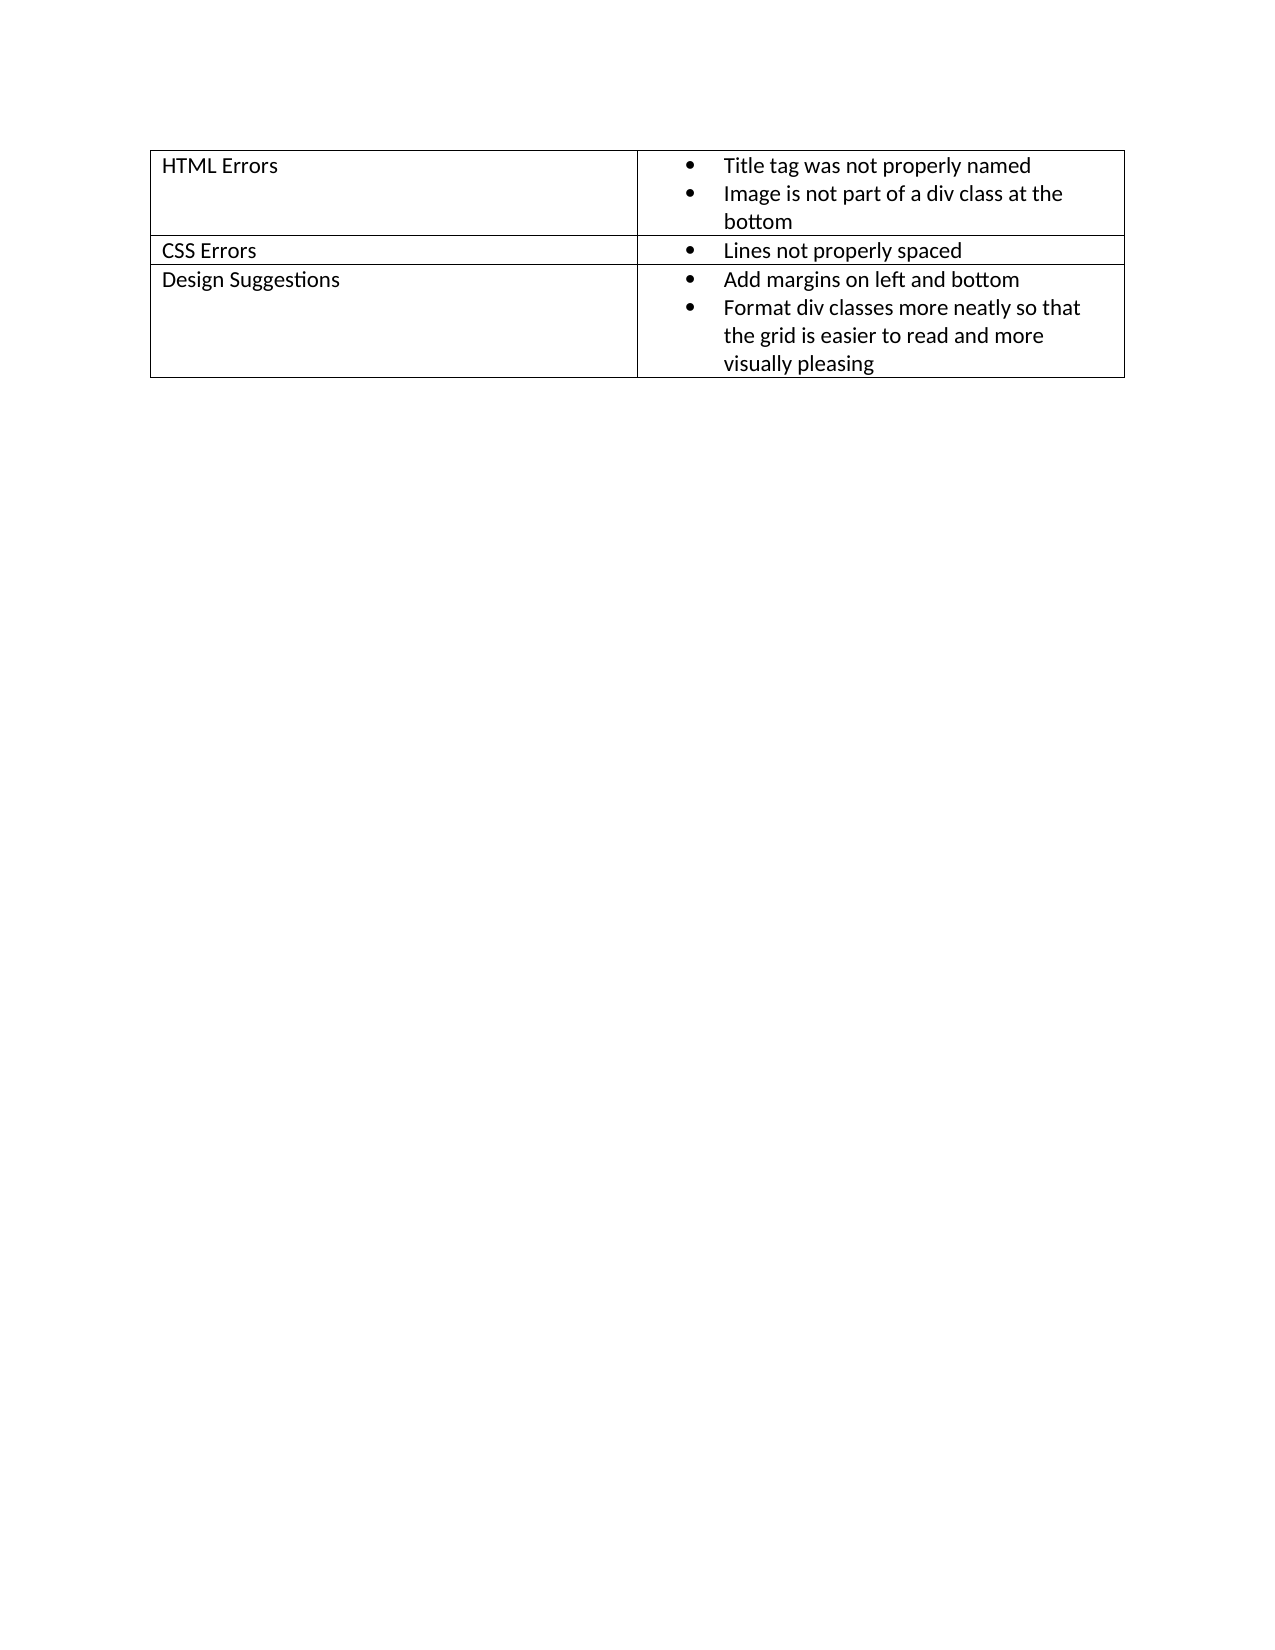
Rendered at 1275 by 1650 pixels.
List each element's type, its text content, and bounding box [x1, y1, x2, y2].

table_cell CSS Errors [151, 236, 637, 264]
table_header Title tag was not properly named Image is not part of a div class at the bottom [638, 151, 1124, 235]
table_header HTML Errors [151, 151, 637, 235]
table_cell Lines not properly spaced [638, 236, 1124, 264]
table_cell Add margins on left and bottom Format div classes more neatly so that the grid is easier to read and more visually pleasing [638, 265, 1124, 377]
table_cell Design Suggestions [151, 265, 637, 377]
